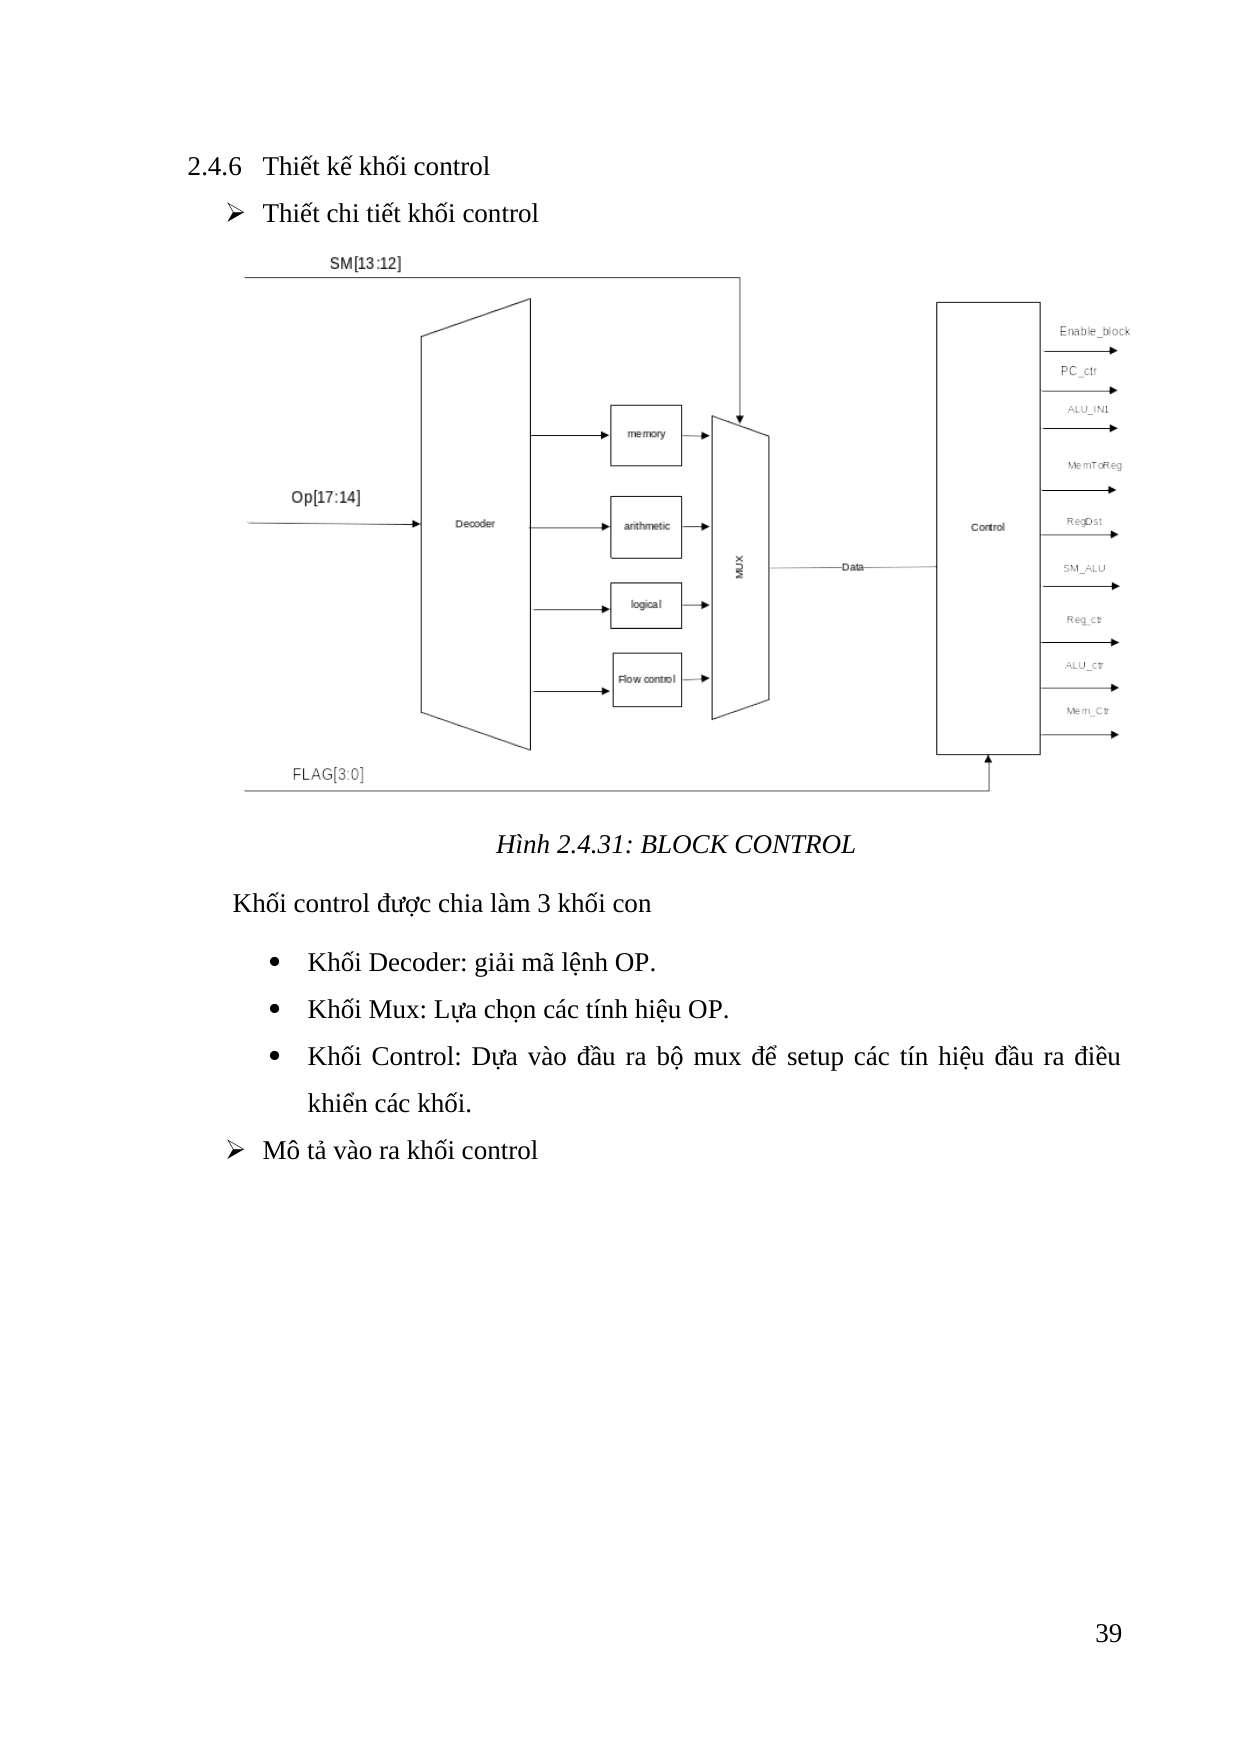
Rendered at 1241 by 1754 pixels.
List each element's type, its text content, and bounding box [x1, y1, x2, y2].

list Thiết chi tiết khối control [225, 197, 1122, 228]
list Mô tả vào ra khối control [225, 1134, 1122, 1165]
list Khối Decoder: giải mã lệnh OP. [270, 947, 1122, 978]
subtitle Thiết kế khối control [187, 150, 1122, 181]
text Khối control được chia làm 3 khối con [187, 887, 1122, 918]
list Khối Control: Dựa vào đầu ra bộ mux để setup các tín hiệu đầu ra điều khiển các khối. [270, 1040, 1122, 1118]
list Khối Mux: Lựa chọn các tính hiệu OP. [270, 993, 1122, 1025]
